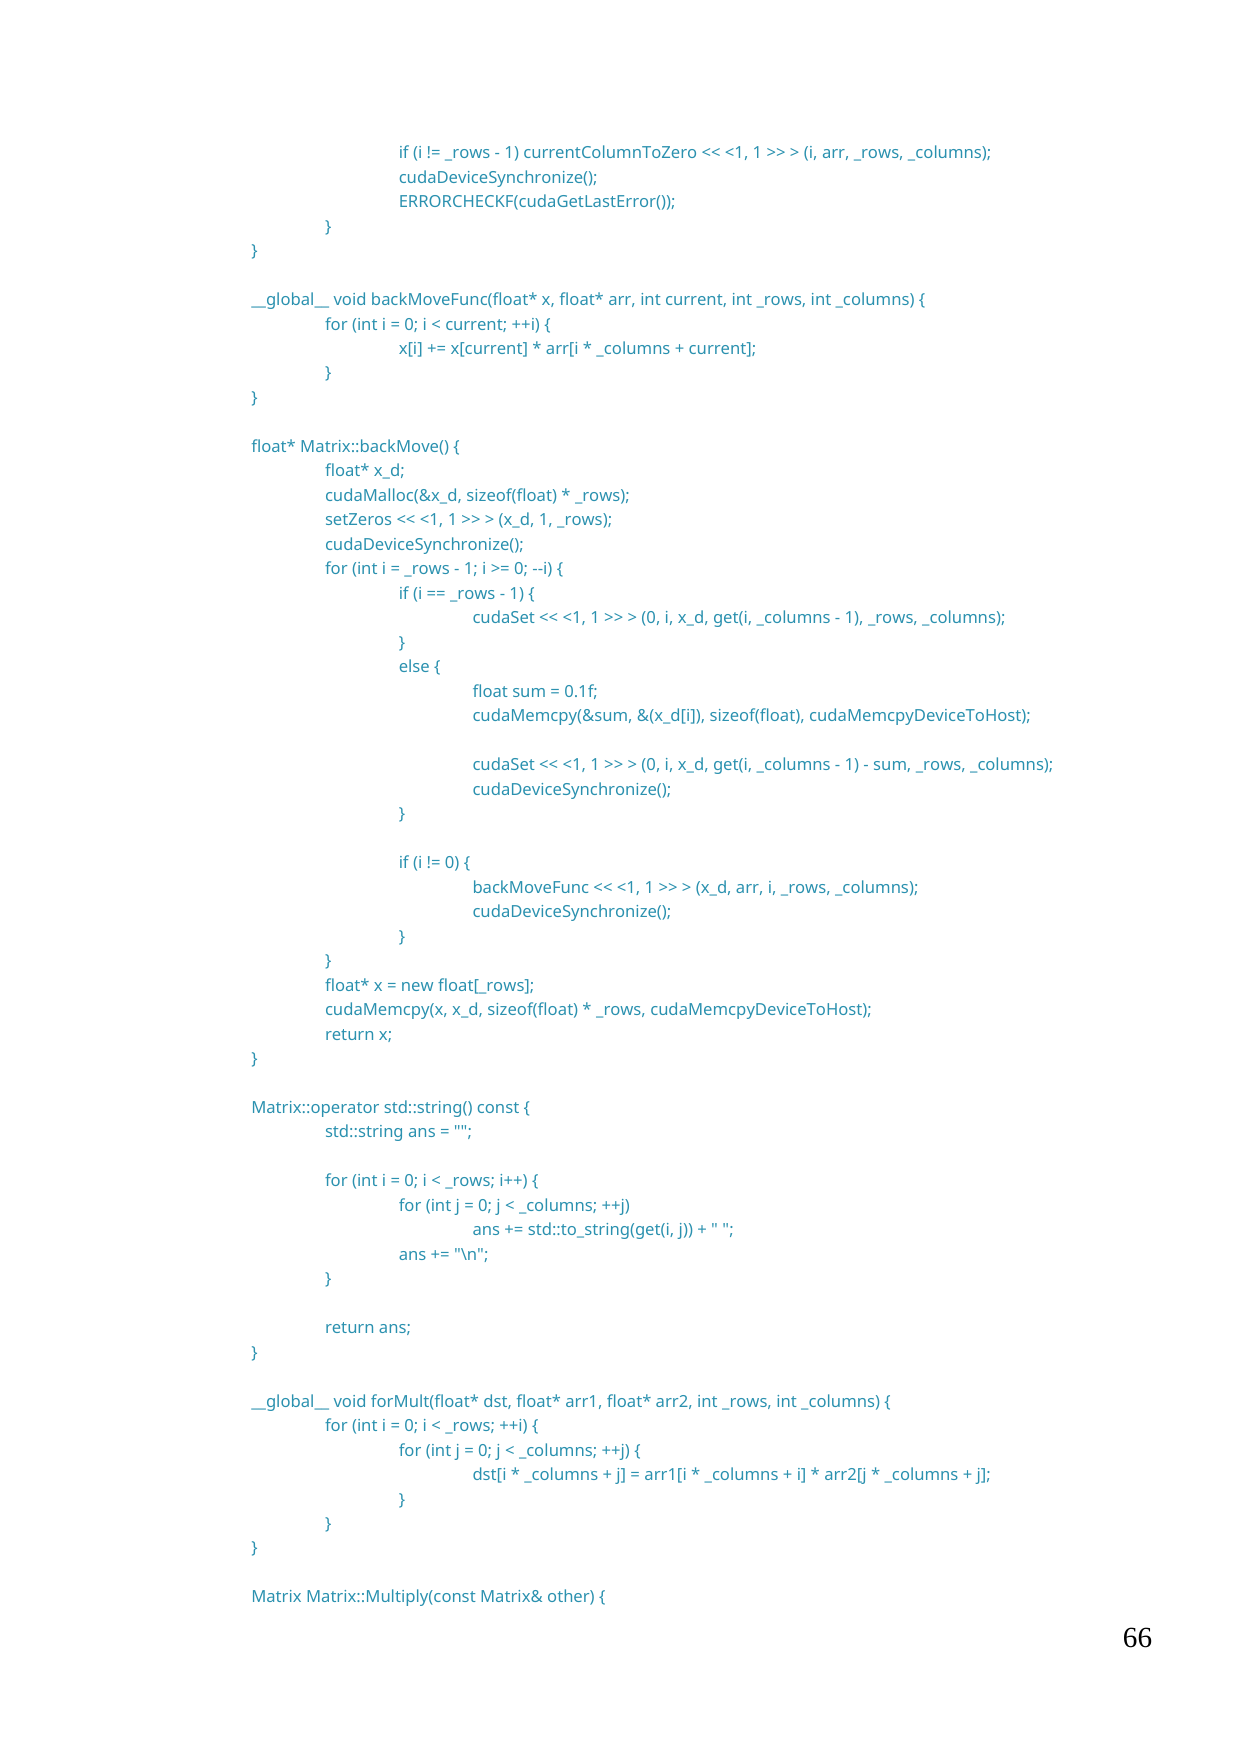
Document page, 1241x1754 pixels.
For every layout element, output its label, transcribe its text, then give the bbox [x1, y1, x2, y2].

text if (i != 0) { [177, 851, 1152, 873]
text if (i == _rows - 1) { [177, 581, 1152, 604]
text Matrix::operator std::string() const { [177, 1096, 1152, 1118]
text for (int j = 0; j < _columns; ++j) [177, 1193, 1152, 1216]
text } [177, 386, 1152, 408]
text backMoveFunc << <1, 1 >> > (x_d, arr, i, _rows, _columns); [177, 875, 1152, 898]
text return x; [177, 1022, 1152, 1045]
text } [177, 361, 1152, 384]
text cudaSet << <1, 1 >> > (0, i, x_d, get(i, _columns - 1) - sum, _rows, _columns); [177, 753, 1152, 776]
text cudaDeviceSynchronize(); [177, 900, 1152, 922]
text ans += std::to_string(get(i, j)) + " "; [177, 1218, 1152, 1241]
text float* x_d; [177, 459, 1152, 482]
text cudaDeviceSynchronize(); [177, 165, 1152, 188]
text ans += "\n"; [177, 1242, 1152, 1265]
text } [177, 1512, 1152, 1534]
text for (int i = 0; i < _rows; ++i) { [177, 1414, 1152, 1436]
text ERRORCHECKF(cudaGetLastError()); [177, 190, 1152, 212]
text __global__ void backMoveFunc(float* x, float* arr, int current, int _rows, int _columns) { [177, 288, 1152, 310]
text for (int j = 0; j < _columns; ++j) { [177, 1438, 1152, 1461]
text x[i] += x[current] * arr[i * _columns + current]; [177, 337, 1152, 359]
text } [177, 214, 1152, 237]
text } [177, 924, 1152, 947]
text Matrix Matrix::Multiply(const Matrix& other) { [177, 1585, 1152, 1608]
text setZeros << <1, 1 >> > (x_d, 1, _rows); [177, 508, 1152, 531]
text else { [177, 655, 1152, 678]
text } [177, 630, 1152, 653]
text } [177, 949, 1152, 971]
text dst[i * _columns + j] = arr1[i * _columns + i] * arr2[j * _columns + j]; [177, 1463, 1152, 1485]
text } [177, 1340, 1152, 1363]
text for (int i = 0; i < _rows; i++) { [177, 1169, 1152, 1192]
text float* Matrix::backMove() { [177, 434, 1152, 457]
text cudaMemcpy(&sum, &(x_d[i]), sizeof(float), cudaMemcpyDeviceToHost); [177, 704, 1152, 727]
text float* x = new float[_rows]; [177, 973, 1152, 996]
text return ans; [177, 1316, 1152, 1338]
text std::string ans = ""; [177, 1120, 1152, 1143]
text for (int i = 0; i < current; ++i) { [177, 312, 1152, 335]
text cudaSet << <1, 1 >> > (0, i, x_d, get(i, _columns - 1), _rows, _columns); [177, 606, 1152, 629]
text } [177, 1536, 1152, 1559]
text cudaDeviceSynchronize(); [177, 532, 1152, 555]
text if (i != _rows - 1) currentColumnToZero << <1, 1 >> > (i, arr, _rows, _columns); [177, 141, 1152, 163]
text } [177, 1487, 1152, 1510]
text __global__ void forMult(float* dst, float* arr1, float* arr2, int _rows, int _columns) { [177, 1389, 1152, 1412]
text } [177, 802, 1152, 824]
text float sum = 0.1f; [177, 679, 1152, 702]
text cudaMalloc(&x_d, sizeof(float) * _rows); [177, 483, 1152, 506]
text } [177, 1267, 1152, 1289]
text } [177, 1047, 1152, 1069]
text cudaMemcpy(x, x_d, sizeof(float) * _rows, cudaMemcpyDeviceToHost); [177, 998, 1152, 1020]
text } [177, 239, 1152, 261]
text cudaDeviceSynchronize(); [177, 777, 1152, 800]
text for (int i = _rows - 1; i >= 0; --i) { [177, 557, 1152, 580]
